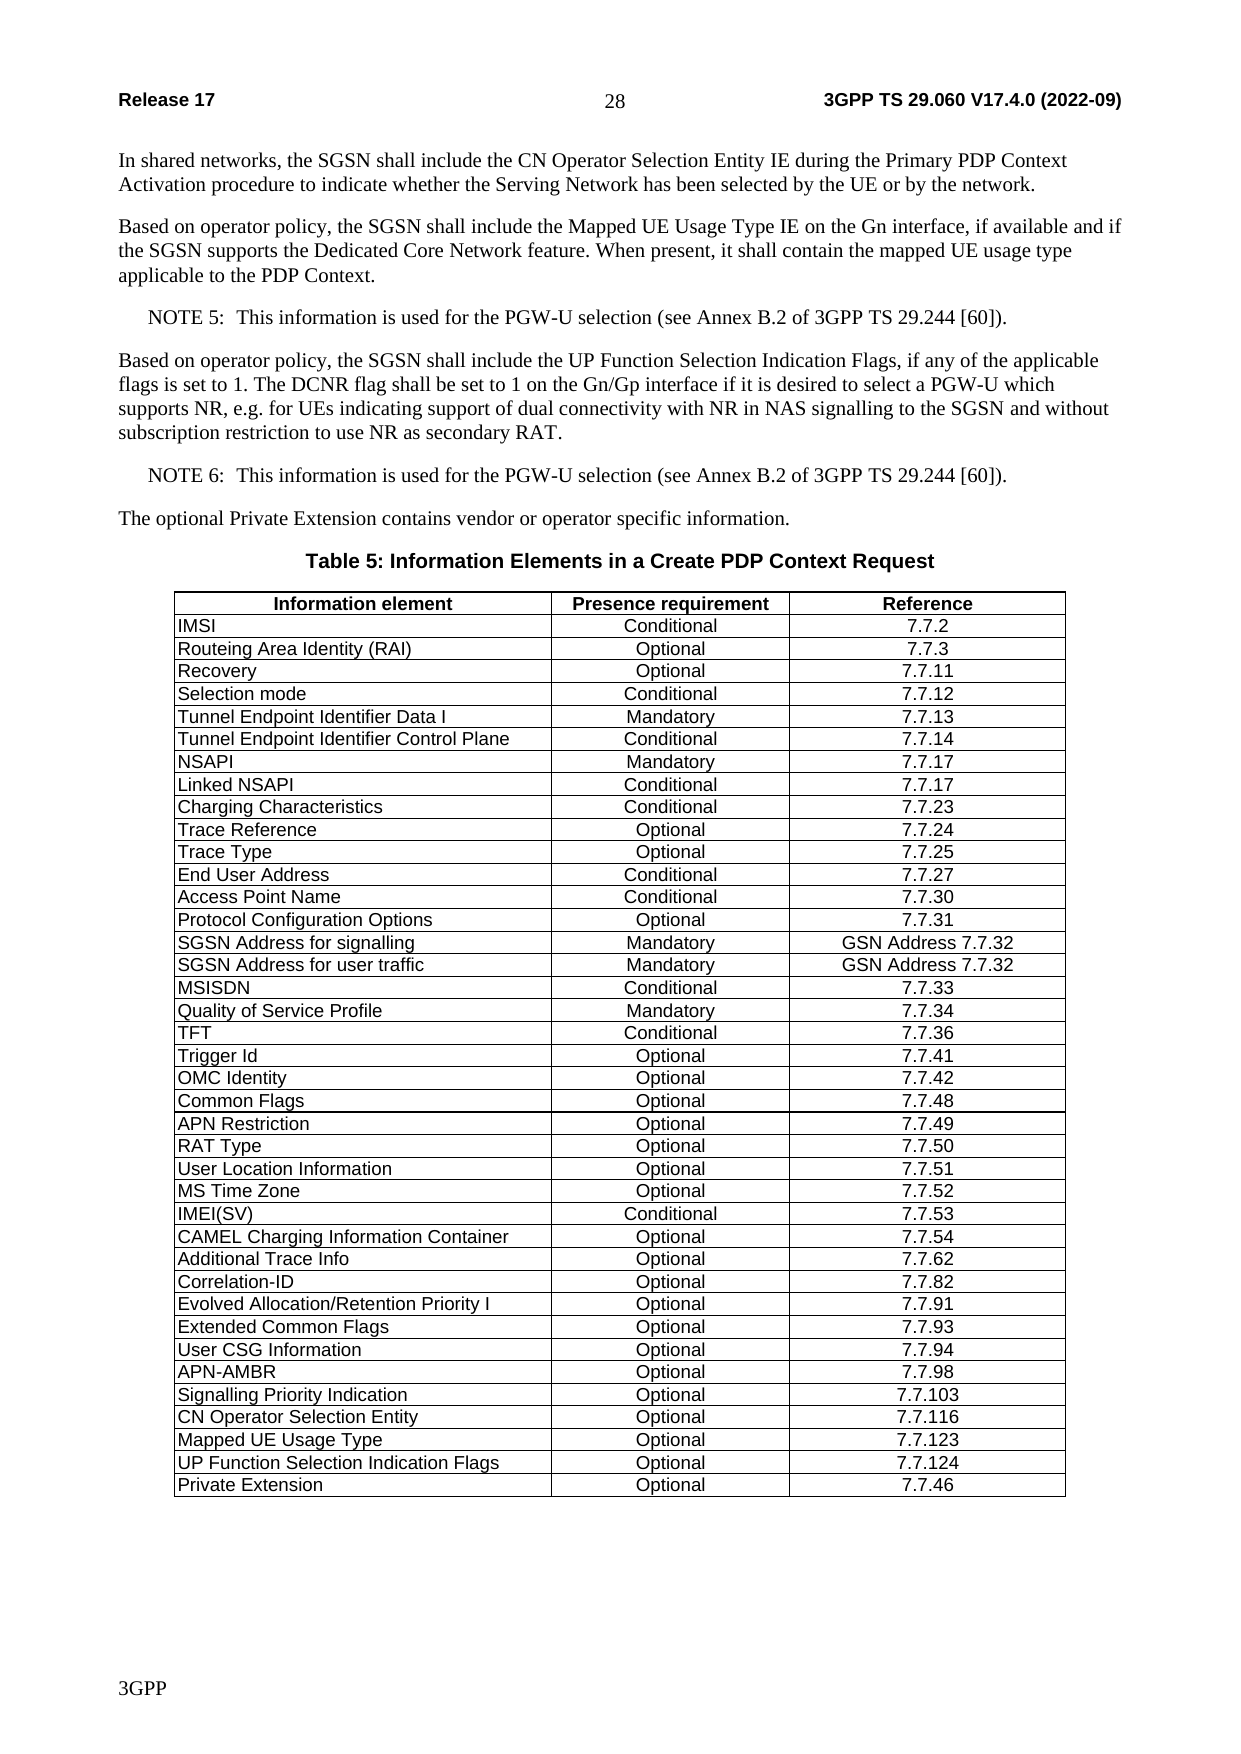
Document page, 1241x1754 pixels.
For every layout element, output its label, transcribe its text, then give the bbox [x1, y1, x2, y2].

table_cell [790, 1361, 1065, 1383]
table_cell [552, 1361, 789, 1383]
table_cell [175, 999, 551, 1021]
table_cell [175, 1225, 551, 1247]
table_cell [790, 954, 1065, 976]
text Based on operator policy, the SGSN shall include the UP Function Selection Indication Flags, if any of the applicable flags is set to 1. The DCNR flag shall be set to 1 on the Gn/Gp interface if it is desired to select a PGW-U which supports NR, e.g. for UEs indicating support of dual connectivity with NR in NAS signalling to the SGSN and without subscription restriction to use NR as secondary RAT. [118, 348, 1122, 444]
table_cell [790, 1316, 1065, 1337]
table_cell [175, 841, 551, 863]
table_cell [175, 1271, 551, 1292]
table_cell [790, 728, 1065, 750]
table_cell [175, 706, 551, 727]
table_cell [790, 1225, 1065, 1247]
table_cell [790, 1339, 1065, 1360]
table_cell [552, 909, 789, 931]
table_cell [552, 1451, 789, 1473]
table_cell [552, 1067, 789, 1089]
text In shared networks, the SGSN shall include the CN Operator Selection Entity IE during the Primary PDP Context Activation procedure to indicate whether the Serving Network has been selected by the UE or by the network. [118, 147, 1122, 196]
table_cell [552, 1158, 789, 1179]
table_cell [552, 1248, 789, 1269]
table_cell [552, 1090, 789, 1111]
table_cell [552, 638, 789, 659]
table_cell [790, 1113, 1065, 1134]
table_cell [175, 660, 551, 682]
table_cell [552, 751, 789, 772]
text Table 5: Information Elements in a Create PDP Context Request [118, 549, 1122, 573]
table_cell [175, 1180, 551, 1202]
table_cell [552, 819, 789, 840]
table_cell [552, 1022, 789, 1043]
text Based on operator policy, the SGSN shall include the Mapped UE Usage Type IE on the Gn interface, if available and if the SGSN supports the Dedicated Core Network feature. When present, it shall contain the mapped UE usage type applicable to the PDP Context. [118, 214, 1122, 287]
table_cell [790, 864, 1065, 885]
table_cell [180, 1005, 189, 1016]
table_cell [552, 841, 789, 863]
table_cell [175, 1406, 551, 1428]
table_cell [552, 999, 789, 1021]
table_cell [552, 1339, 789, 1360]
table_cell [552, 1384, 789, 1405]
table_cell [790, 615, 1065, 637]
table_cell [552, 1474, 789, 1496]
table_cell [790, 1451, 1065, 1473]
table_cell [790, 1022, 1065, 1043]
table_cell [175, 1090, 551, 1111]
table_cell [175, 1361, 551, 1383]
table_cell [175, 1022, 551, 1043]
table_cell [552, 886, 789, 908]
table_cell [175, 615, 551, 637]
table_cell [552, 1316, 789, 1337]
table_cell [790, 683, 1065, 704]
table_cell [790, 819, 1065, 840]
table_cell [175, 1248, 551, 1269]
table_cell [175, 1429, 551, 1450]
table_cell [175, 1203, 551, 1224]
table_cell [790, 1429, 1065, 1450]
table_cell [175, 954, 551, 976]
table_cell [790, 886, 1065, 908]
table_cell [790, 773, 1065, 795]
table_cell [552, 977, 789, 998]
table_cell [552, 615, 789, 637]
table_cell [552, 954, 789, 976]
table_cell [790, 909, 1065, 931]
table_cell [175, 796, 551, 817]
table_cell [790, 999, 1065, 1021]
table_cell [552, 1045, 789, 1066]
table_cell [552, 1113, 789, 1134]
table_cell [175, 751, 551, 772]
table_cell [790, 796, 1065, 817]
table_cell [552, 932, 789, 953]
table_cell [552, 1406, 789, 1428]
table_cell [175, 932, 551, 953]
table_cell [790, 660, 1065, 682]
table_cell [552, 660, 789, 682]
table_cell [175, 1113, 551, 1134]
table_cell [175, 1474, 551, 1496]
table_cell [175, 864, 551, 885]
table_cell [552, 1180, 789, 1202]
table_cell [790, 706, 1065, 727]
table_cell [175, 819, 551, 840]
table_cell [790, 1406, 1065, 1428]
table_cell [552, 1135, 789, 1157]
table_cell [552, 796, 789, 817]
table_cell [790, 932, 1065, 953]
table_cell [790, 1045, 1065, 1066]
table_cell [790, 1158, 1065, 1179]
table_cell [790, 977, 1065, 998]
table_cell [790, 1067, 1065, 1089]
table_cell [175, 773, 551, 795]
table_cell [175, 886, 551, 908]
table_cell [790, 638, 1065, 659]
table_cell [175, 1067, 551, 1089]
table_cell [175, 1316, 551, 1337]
text NOTE 5: This information is used for the PGW-U selection (see Annex B.2 of 3GPP TS 29.244 [60]). [148, 305, 1122, 329]
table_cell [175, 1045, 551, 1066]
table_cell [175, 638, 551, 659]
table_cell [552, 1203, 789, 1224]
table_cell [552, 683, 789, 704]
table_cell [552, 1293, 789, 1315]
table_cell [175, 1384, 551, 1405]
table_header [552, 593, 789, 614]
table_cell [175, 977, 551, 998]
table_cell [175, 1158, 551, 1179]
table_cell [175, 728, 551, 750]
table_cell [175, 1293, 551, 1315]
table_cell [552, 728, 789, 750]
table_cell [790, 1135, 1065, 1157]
text The optional Private Extension contains vendor or operator specific information. [118, 506, 1122, 530]
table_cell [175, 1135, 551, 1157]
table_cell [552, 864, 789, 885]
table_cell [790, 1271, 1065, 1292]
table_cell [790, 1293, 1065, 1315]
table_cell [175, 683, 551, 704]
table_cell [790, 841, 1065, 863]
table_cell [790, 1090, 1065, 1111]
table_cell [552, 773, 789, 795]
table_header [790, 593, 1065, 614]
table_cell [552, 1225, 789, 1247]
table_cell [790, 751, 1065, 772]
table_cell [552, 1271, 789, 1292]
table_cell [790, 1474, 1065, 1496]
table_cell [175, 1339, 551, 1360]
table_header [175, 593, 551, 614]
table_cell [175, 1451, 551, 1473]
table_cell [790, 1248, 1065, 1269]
text NOTE 6: This information is used for the PGW-U selection (see Annex B.2 of 3GPP TS 29.244 [60]). [148, 463, 1122, 487]
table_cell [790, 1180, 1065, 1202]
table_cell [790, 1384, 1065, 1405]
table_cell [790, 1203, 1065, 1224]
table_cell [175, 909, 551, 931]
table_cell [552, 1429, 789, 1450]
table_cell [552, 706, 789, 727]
